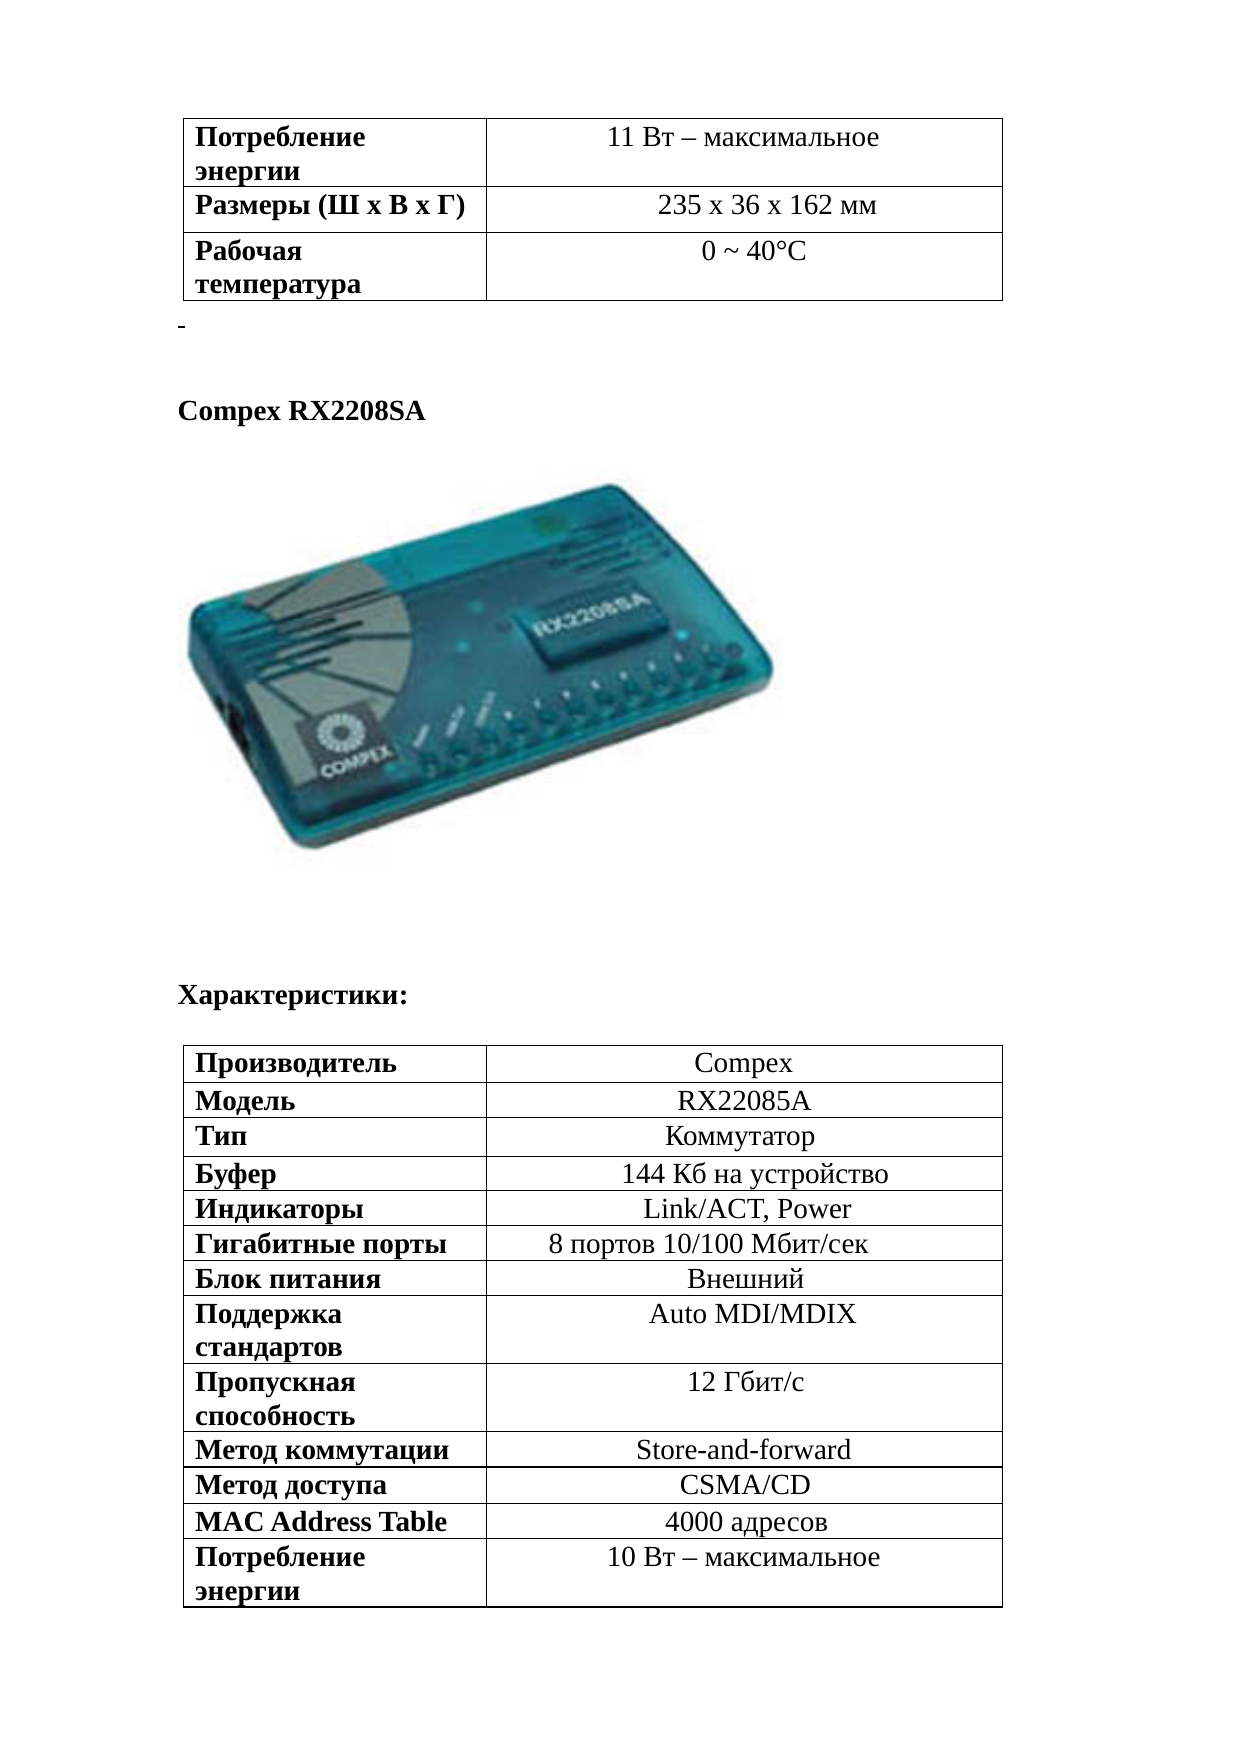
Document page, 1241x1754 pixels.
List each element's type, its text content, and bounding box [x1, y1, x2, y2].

table_cell MAC Address Table [184, 1504, 486, 1538]
table_cell Размеры (Ш х В х Г) [184, 187, 486, 232]
table_cell Гигабитные порты [184, 1226, 486, 1260]
table_cell 0 ~ 40°C [487, 233, 1002, 300]
table_cell CSMA/CD [487, 1468, 1002, 1503]
table_cell Auto MDI/MDIX [487, 1296, 1002, 1363]
table_cell Индикаторы [184, 1191, 486, 1225]
table_cell 12 Гбит/с [487, 1364, 1002, 1431]
table_cell Потребление энергии [184, 1539, 486, 1606]
table_cell Store-and-forward [487, 1432, 1002, 1466]
table_cell Буфер [184, 1157, 486, 1190]
table_cell Тип [184, 1118, 486, 1156]
text Compex RX2208SA [177, 393, 1152, 426]
table_cell Метод коммутации [184, 1432, 486, 1466]
table_cell RX22085A [487, 1083, 1002, 1117]
text Характеристики: [177, 977, 1152, 1011]
picture [177, 455, 791, 882]
table_cell 10 Вт – максимальное [487, 1539, 1002, 1606]
table_cell 11 Вт – максимальное [487, 119, 1002, 186]
table_header Compex [487, 1046, 1002, 1082]
table_cell Модель [184, 1083, 486, 1117]
table_cell Внешний [487, 1261, 1002, 1295]
table_cell Поддержка стандартов [184, 1296, 486, 1363]
table_cell Блок питания [184, 1261, 486, 1295]
table_cell Потребление энергии [184, 119, 486, 186]
table_cell 8 портов 10/100 Мбит/сек [487, 1226, 1002, 1260]
table_cell Пропускная способность [184, 1364, 486, 1431]
table_cell 235 x 36 x 162 мм [487, 187, 1002, 232]
table_cell Рабочая температура [184, 233, 486, 300]
table_cell Метод доступа [184, 1468, 486, 1503]
table_header Производитель [184, 1046, 486, 1082]
table_cell 144 Кб на устройство [487, 1157, 1002, 1190]
table_cell 4000 адресов [487, 1504, 1002, 1538]
table_cell Коммутатор [487, 1118, 1002, 1156]
table_cell Link/ACT, Power [487, 1191, 1002, 1225]
